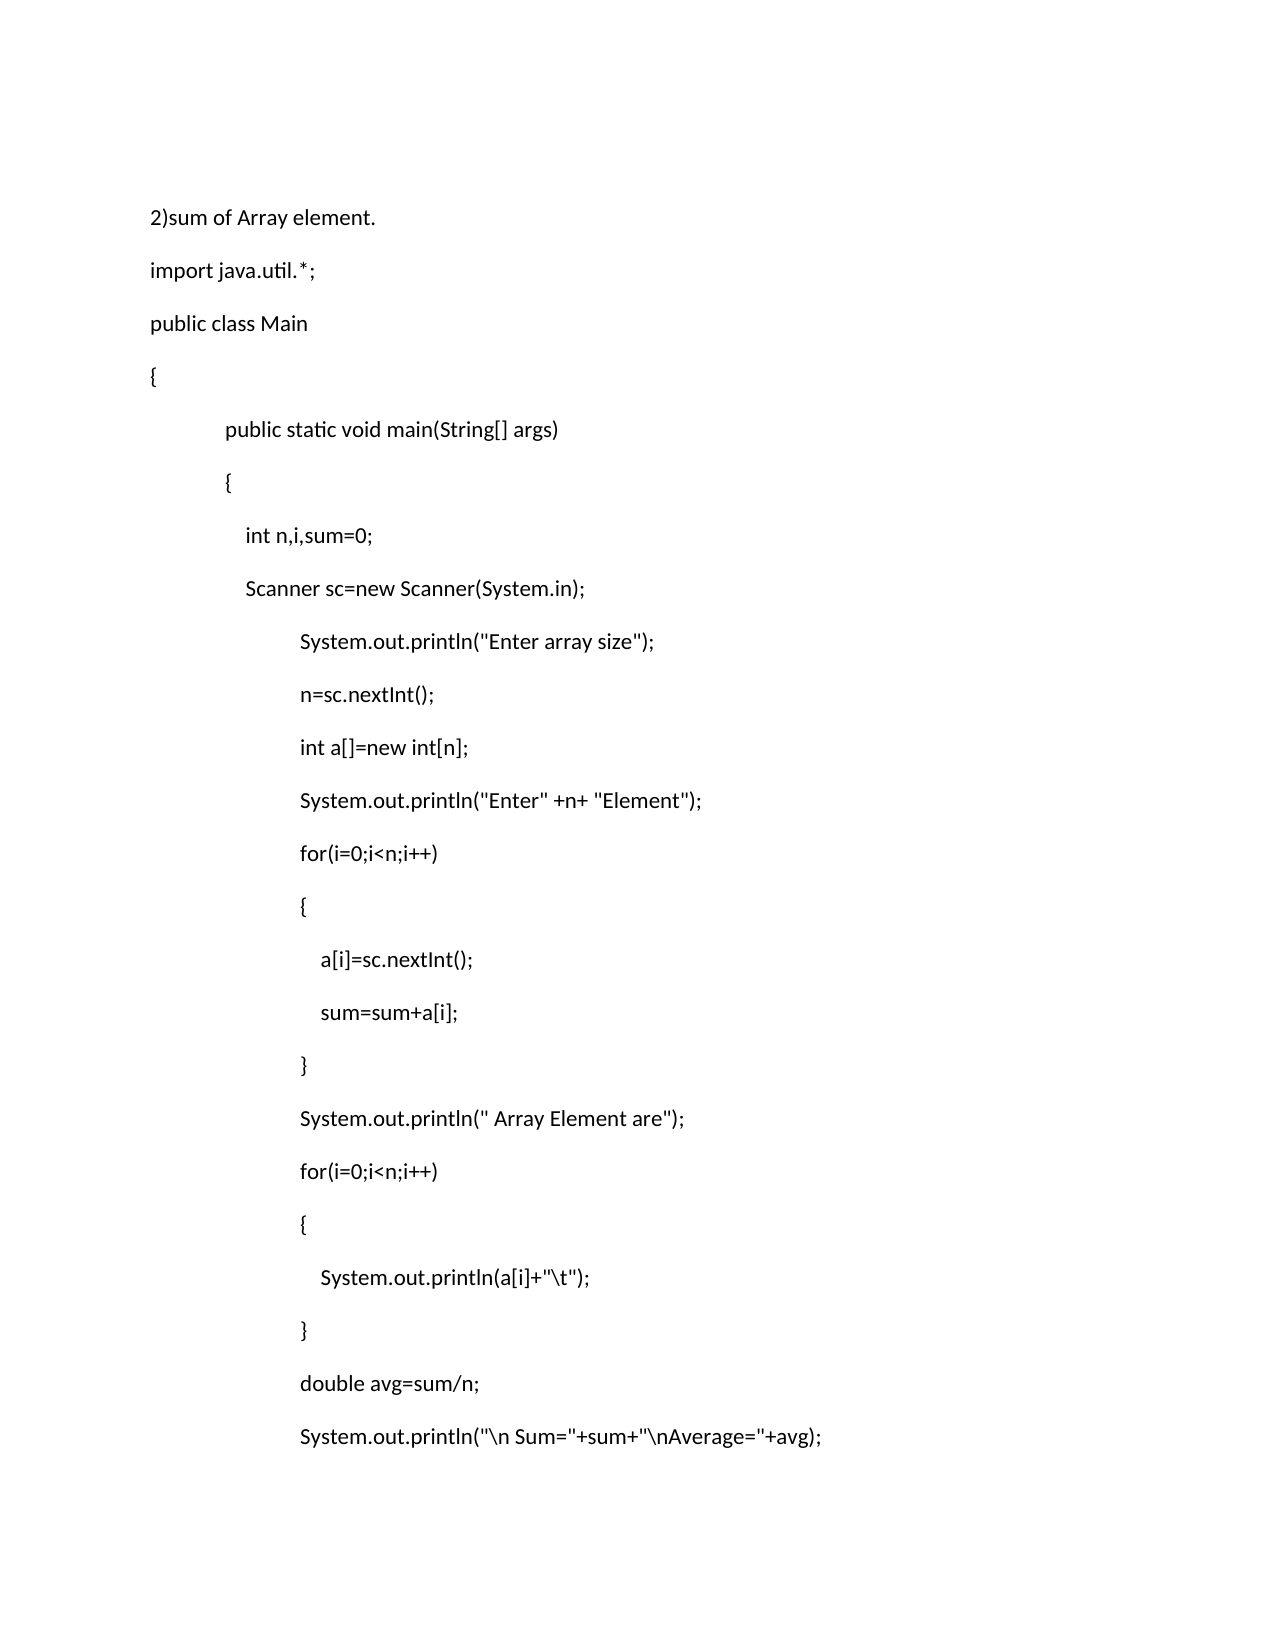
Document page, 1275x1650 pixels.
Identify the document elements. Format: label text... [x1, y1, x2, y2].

text { [150, 362, 1125, 390]
text for(i=0;i<n;i++) [150, 1157, 1125, 1185]
text System.out.println("Enter array size"); [150, 627, 1125, 655]
text public class Main [150, 309, 1125, 337]
text Scanner sc=new Scanner(System.in); [150, 574, 1125, 602]
text { [150, 468, 1125, 496]
text System.out.println("\n Sum="+sum+"\nAverage="+avg); [150, 1422, 1125, 1451]
text System.out.println("Enter" +n+ "Element"); [150, 786, 1125, 814]
text public static void main(String[] args) [150, 415, 1125, 443]
text a[i]=sc.nextInt(); [150, 945, 1125, 973]
text System.out.println(a[i]+"\t"); [150, 1263, 1125, 1291]
text double avg=sum/n; [150, 1369, 1125, 1397]
text n=sc.nextInt(); [150, 680, 1125, 708]
text } [150, 1051, 1125, 1079]
text sum=sum+a[i]; [150, 998, 1125, 1026]
text { [150, 892, 1125, 920]
text for(i=0;i<n;i++) [150, 839, 1125, 867]
text System.out.println(" Array Element are"); [150, 1104, 1125, 1132]
text int a[]=new int[n]; [150, 733, 1125, 761]
text { [150, 1210, 1125, 1238]
text } [150, 1316, 1125, 1344]
text int n,i,sum=0; [150, 521, 1125, 549]
text import java.util.*; [150, 256, 1125, 284]
text 2)sum of Array element. [150, 203, 1125, 231]
